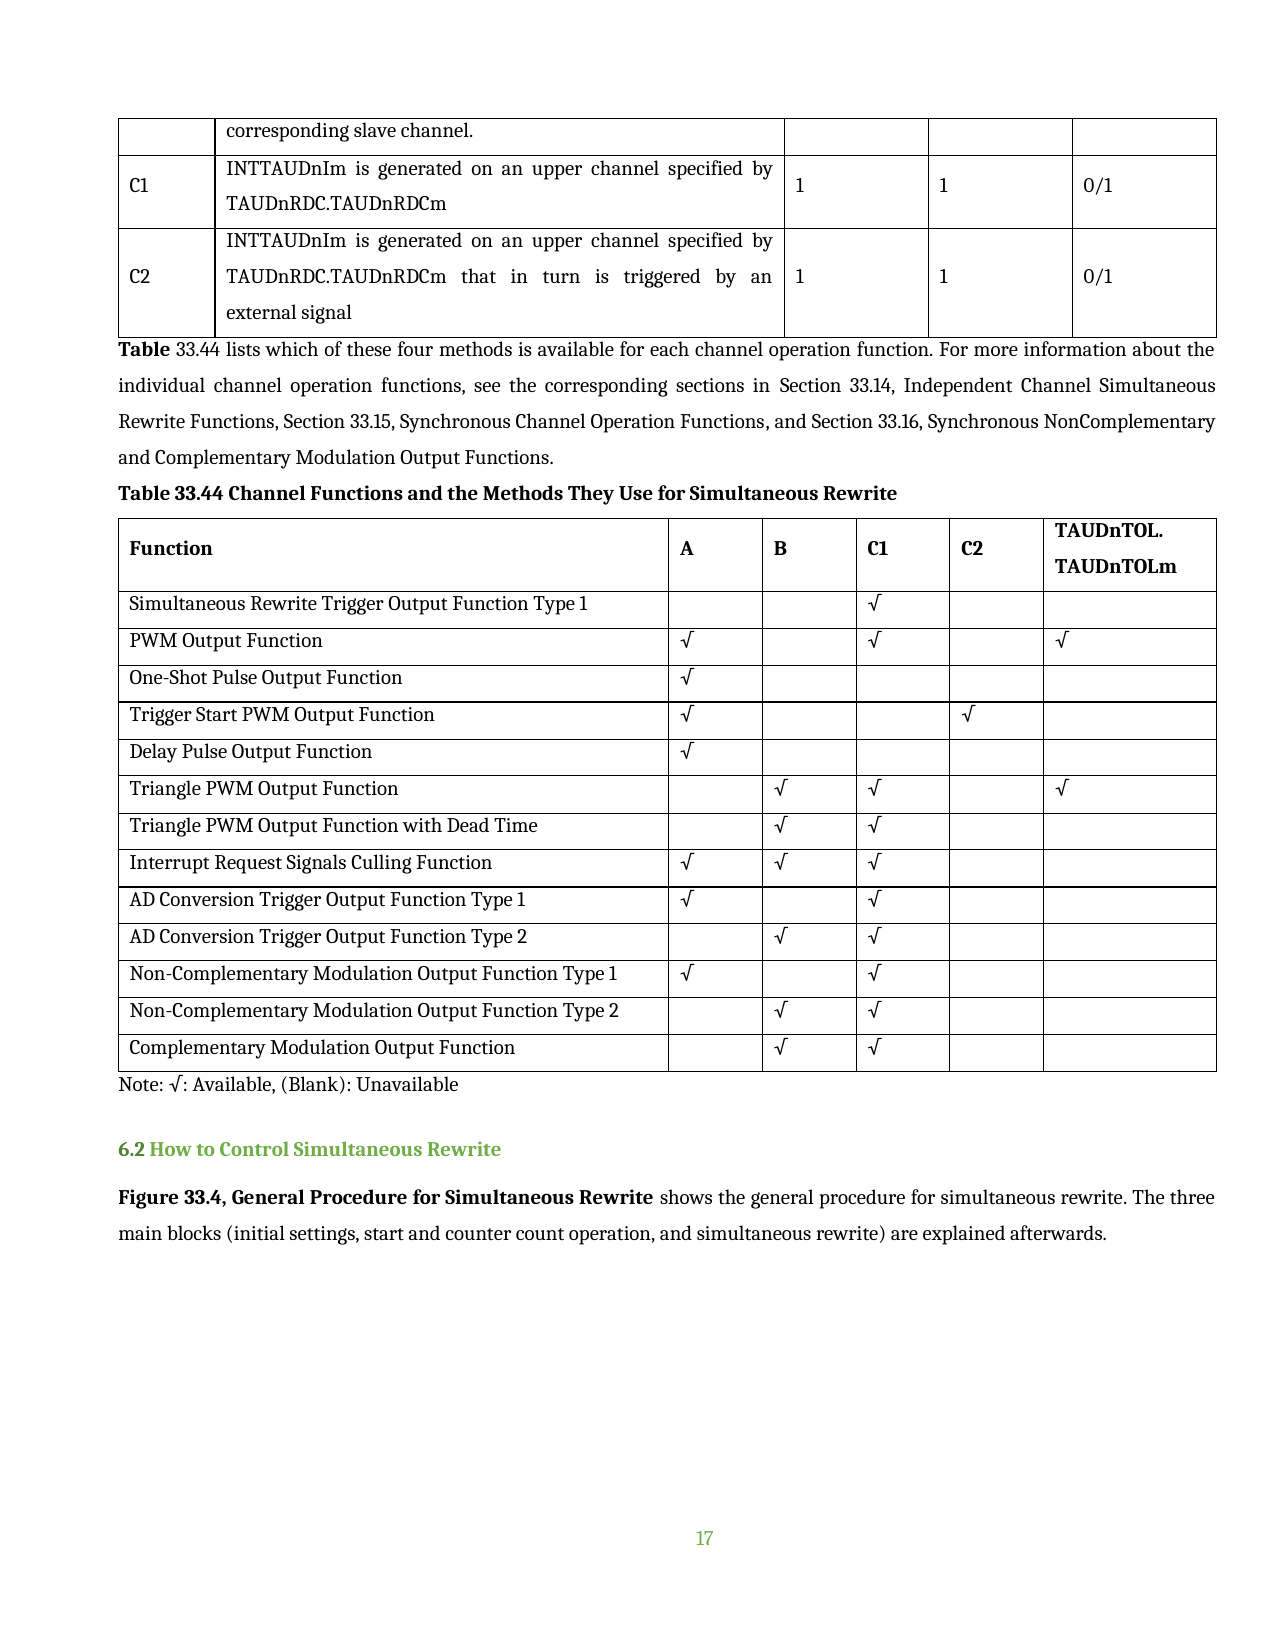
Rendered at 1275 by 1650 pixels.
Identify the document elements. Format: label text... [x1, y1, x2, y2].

table_cell [1044, 814, 1216, 849]
table_header Function [119, 519, 668, 591]
table_cell [1044, 998, 1216, 1034]
table_cell [763, 888, 856, 923]
table_cell [763, 592, 856, 627]
table_cell INTTAUDnIm is generated on an upper channel specified by TAUDnRDC.TAUDnRDCm that in turn is triggered by an external signal [216, 229, 784, 337]
table_cell Triangle PWM Output Function [119, 776, 668, 812]
table_cell √ [857, 888, 949, 923]
table_cell [950, 961, 1043, 997]
table_cell √ [857, 814, 949, 849]
table_cell √ [669, 888, 762, 923]
table_cell [950, 814, 1043, 849]
table_cell √ [857, 629, 949, 664]
table_cell √ [1044, 776, 1216, 812]
table_cell Interrupt Request Signals Culling Function [119, 850, 668, 886]
table_cell [1044, 961, 1216, 997]
table_cell √ [669, 961, 762, 997]
table_cell √ [857, 592, 949, 627]
table_cell √ [669, 850, 762, 886]
table_cell [857, 740, 949, 775]
table_cell [1044, 740, 1216, 775]
table_header TAUDnTOL. TAUDnTOLm [1044, 519, 1216, 591]
text Table 33.44 lists which of these four methods is available for each channel operation function. For more information about the individual channel operation functions, see the corresponding sections in Section 33.14, Independent Channel Simultaneous Rewrite Functions, Section 33.15, Synchronous Channel Operation Functions, and Section 33.16, Synchronous NonComplementary and Complementary Modulation Output Functions. [118, 338, 1216, 470]
table_cell INTTAUDnIm is generated on an upper channel specified by TAUDnRDC.TAUDnRDCm [216, 156, 784, 228]
table_cell √ [669, 740, 762, 775]
table_cell Complementary Modulation Output Function [119, 1035, 668, 1071]
table_cell [950, 924, 1043, 960]
text Figure 33.4, General Procedure for Simultaneous Rewrite shows the general procedure for simultaneous rewrite. The three main blocks (initial settings, start and counter count operation, and simultaneous rewrite) are explained afterwards. [118, 1186, 1216, 1246]
table_cell [763, 629, 856, 664]
table_header C1 [857, 519, 949, 591]
table_cell [950, 629, 1043, 664]
table_cell √ [669, 703, 762, 738]
table_cell √ [763, 814, 856, 849]
table_cell [669, 776, 762, 812]
table_cell B [119, 119, 214, 155]
table_cell 0 [929, 119, 1072, 155]
table_cell [1044, 1035, 1216, 1071]
table_cell [857, 703, 949, 738]
table_cell √ [857, 998, 949, 1034]
table_cell [950, 592, 1043, 627]
table_cell [950, 850, 1043, 886]
table_cell [669, 998, 762, 1034]
table_cell √ [857, 850, 949, 886]
table_cell [1044, 666, 1216, 701]
table_cell [1044, 850, 1216, 886]
table_cell [669, 814, 762, 849]
table_cell 1 [929, 229, 1072, 337]
table_cell Trigger Start PWM Output Function [119, 703, 668, 738]
table_cell [669, 924, 762, 960]
table_cell √ [857, 961, 949, 997]
table_cell One-Shot Pulse Output Function [119, 666, 668, 701]
table_cell [950, 888, 1043, 923]
table_cell [950, 998, 1043, 1034]
table_cell [763, 666, 856, 701]
table_cell √ [950, 703, 1043, 738]
table_cell √ [857, 924, 949, 960]
table_cell 1 [929, 156, 1072, 228]
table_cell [216, 119, 784, 155]
text Note: √: Available, (Blank): Unavailable [118, 1072, 1216, 1096]
table_cell PWM Output Function [119, 629, 668, 664]
table_cell C2 [119, 229, 214, 337]
table_cell √ [763, 1035, 856, 1071]
table_cell √ [857, 1035, 949, 1071]
table_cell 0/1 [1073, 229, 1216, 337]
table_cell 0/1 [1073, 156, 1216, 228]
table_cell [1044, 924, 1216, 960]
table_cell √ [857, 776, 949, 812]
table_cell Simultaneous Rewrite Trigger Output Function Type 1 [119, 592, 668, 627]
table_cell 1 [785, 229, 928, 337]
table_cell [950, 776, 1043, 812]
table_cell AD Conversion Trigger Output Function Type 2 [119, 924, 668, 960]
table_header B [763, 519, 856, 591]
table_cell √ [669, 666, 762, 701]
table_header A [669, 519, 762, 591]
table_cell Delay Pulse Output Function [119, 740, 668, 775]
table_cell √ [763, 998, 856, 1034]
table_cell [669, 592, 762, 627]
table_cell [763, 740, 856, 775]
table_cell Non-Complementary Modulation Output Function Type 2 [119, 998, 668, 1034]
table_cell Triangle PWM Output Function with Dead Time [119, 814, 668, 849]
table_cell [1044, 703, 1216, 738]
table_cell [669, 1035, 762, 1071]
table_cell 1 [785, 156, 928, 228]
text Table 33.44 Channel Functions and the Methods They Use for Simultaneous Rewrite [118, 482, 1216, 506]
table_cell [1044, 888, 1216, 923]
table_cell [950, 740, 1043, 775]
table_cell √ [669, 629, 762, 664]
table_cell √ [1044, 629, 1216, 664]
table_cell √ [763, 776, 856, 812]
table_cell [950, 1035, 1043, 1071]
table_cell [1044, 592, 1216, 627]
table_cell [857, 666, 949, 701]
table_cell 1 [1073, 119, 1216, 155]
table_cell Non-Complementary Modulation Output Function Type 1 [119, 961, 668, 997]
table_cell √ [763, 850, 856, 886]
subtitle How to Control Simultaneous Rewrite [118, 1137, 1216, 1161]
table_header C2 [950, 519, 1043, 591]
table_cell [763, 961, 856, 997]
table_cell [950, 666, 1043, 701]
table_cell [763, 703, 856, 738]
table_cell 1 [785, 119, 928, 155]
table_cell √ [763, 924, 856, 960]
table_cell AD Conversion Trigger Output Function Type 1 [119, 888, 668, 923]
table_cell C1 [119, 156, 214, 228]
